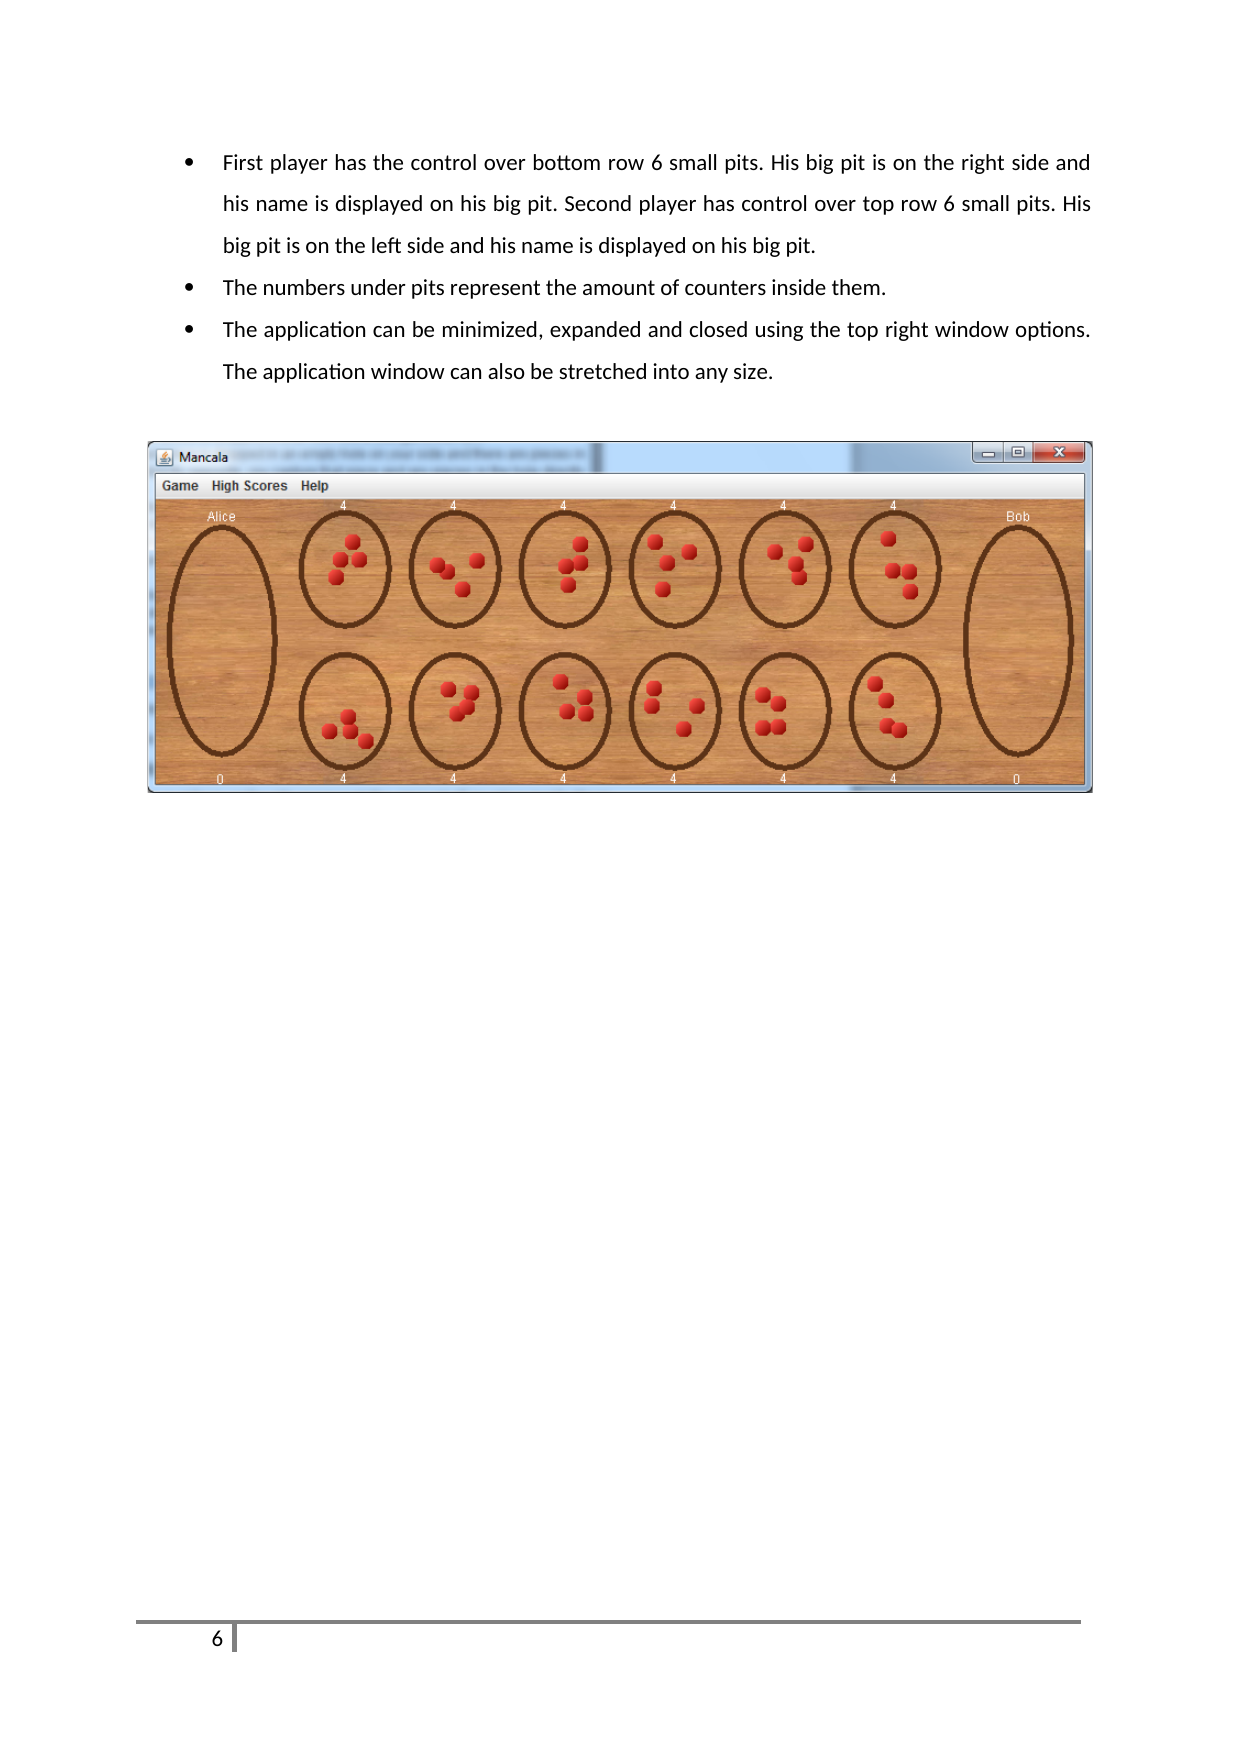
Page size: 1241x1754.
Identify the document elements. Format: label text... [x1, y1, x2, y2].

list The application can be minimized, expanded and closed using the top right window options. The application window can also be stretched into any size. [185, 316, 1093, 386]
picture [147, 441, 1093, 793]
list First player has the control over bottom row 6 small pits. His big pit is on the right side and his name is displayed on his big pit. Second player has control over top row 6 small pits. His big pit is on the left side and his name is displayed on his big pit. [185, 148, 1093, 259]
list The numbers under pits represent the amount of counters inside them. [185, 273, 1093, 302]
